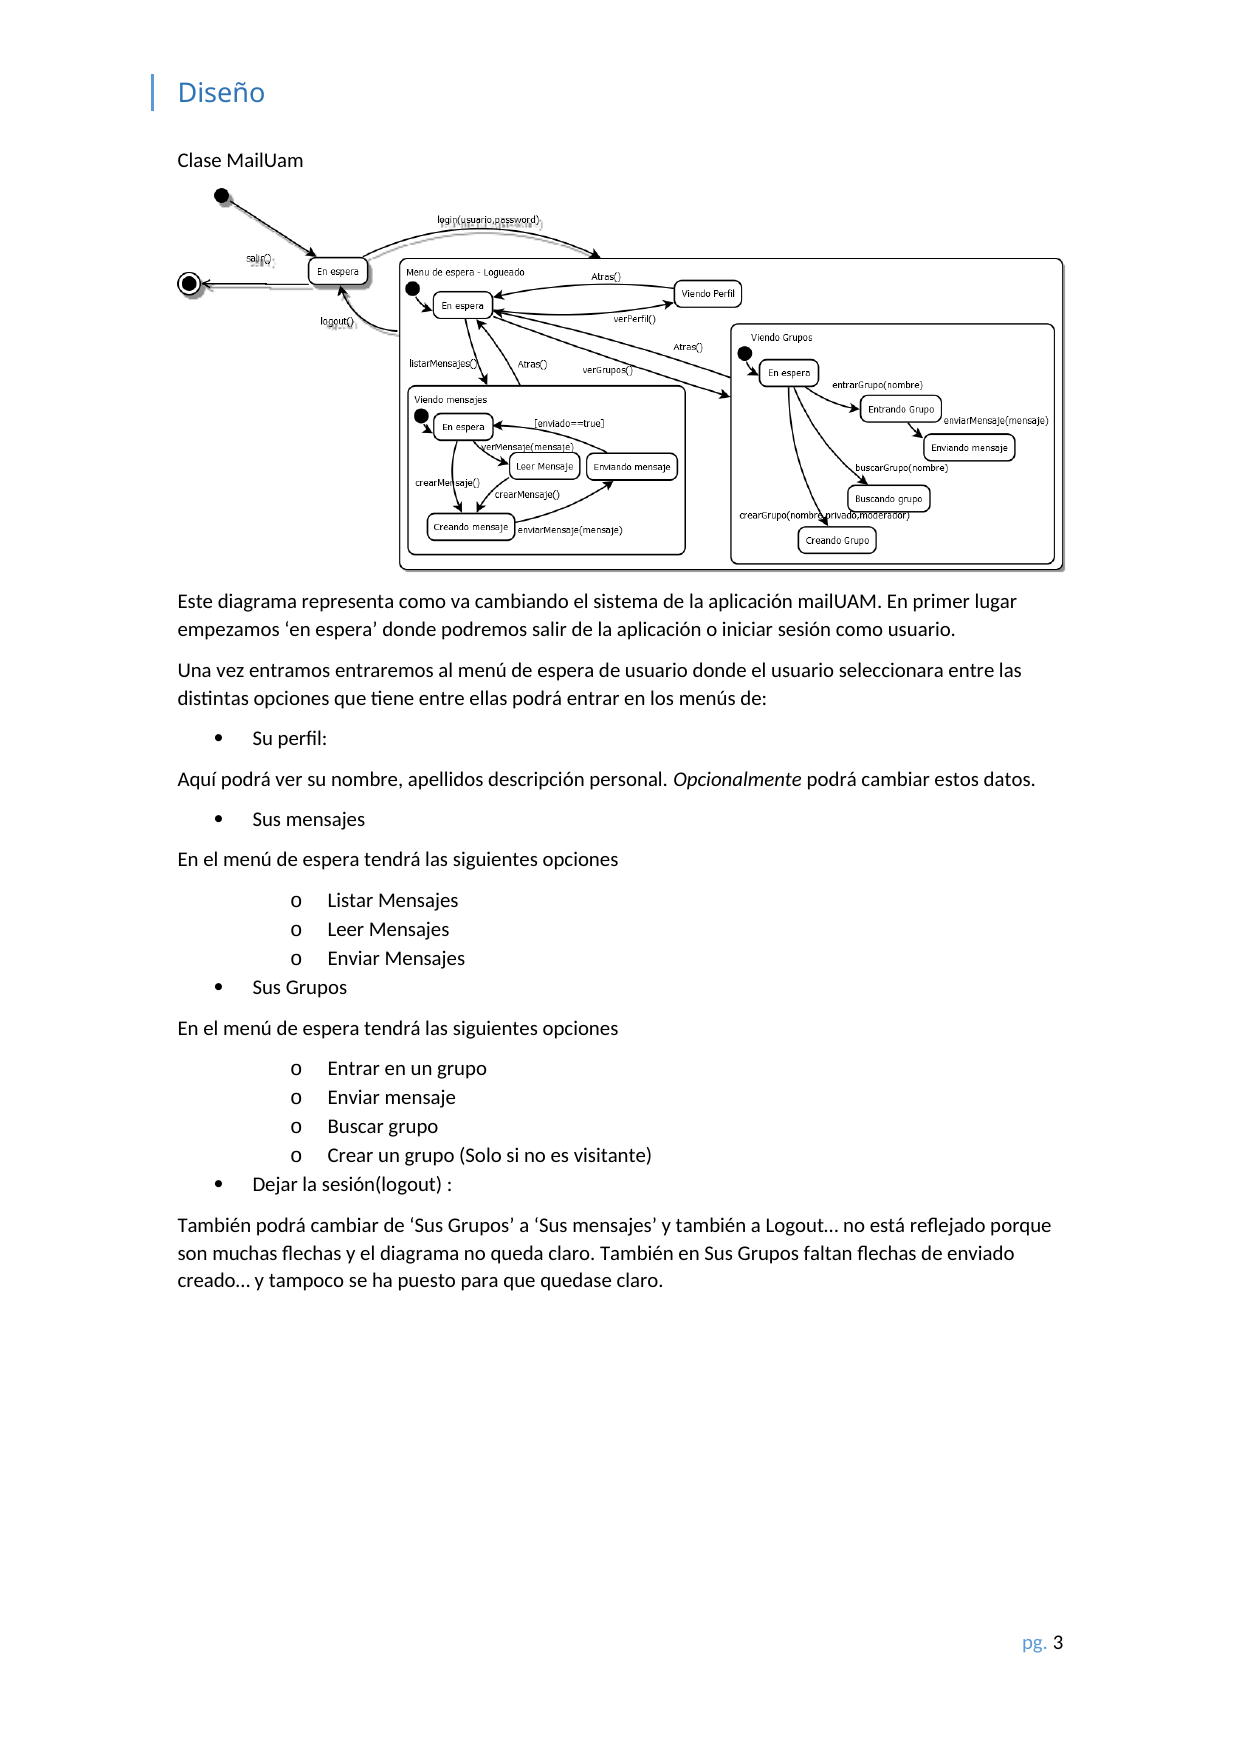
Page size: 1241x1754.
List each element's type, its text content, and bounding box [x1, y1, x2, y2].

list Enviar mensaje [290, 1084, 1063, 1111]
list Sus mensajes [215, 806, 1063, 832]
list Entrar en un grupo [290, 1055, 1063, 1082]
list Listar Mensajes [290, 887, 1063, 913]
text También podrá cambiar de ‘Sus Grupos’ a ‘Sus mensajes’ y también a Logout… no está reflejado porque son muchas flechas y el diagrama no queda claro. También en Sus Grupos faltan flechas de enviado creado… y tampoco se ha puesto para que quedase claro. [177, 1212, 1063, 1293]
text Aquí podrá ver su nombre, apellidos descripción personal. Opcionalmente podrá cambiar estos datos. [177, 766, 1063, 791]
list Buscar grupo [290, 1113, 1063, 1140]
list Dejar la sesión(logout) : [215, 1171, 1063, 1197]
list Enviar Mensajes [290, 945, 1063, 972]
text Clase MailUam [177, 148, 1063, 173]
text Este diagrama representa como va cambiando el sistema de la aplicación mailUAM. En primer lugar empezamos ‘en espera’ donde podremos salir de la aplicación o iniciar sesión como usuario. [177, 589, 1063, 642]
list Su perfil: [215, 725, 1063, 751]
list Leer Mensajes [290, 916, 1063, 943]
list Crear un grupo (Solo si no es visitante) [290, 1142, 1063, 1169]
text En el menú de espera tendrá las siguientes opciones [177, 847, 1063, 872]
text En el menú de espera tendrá las siguientes opciones [177, 1015, 1063, 1040]
text Una vez entramos entraremos al menú de espera de usuario donde el usuario seleccionara entre las distintas opciones que tiene entre ellas podrá entrar en los menús de: [177, 657, 1063, 710]
list Sus Grupos [215, 974, 1063, 1000]
picture [177, 187, 1063, 570]
